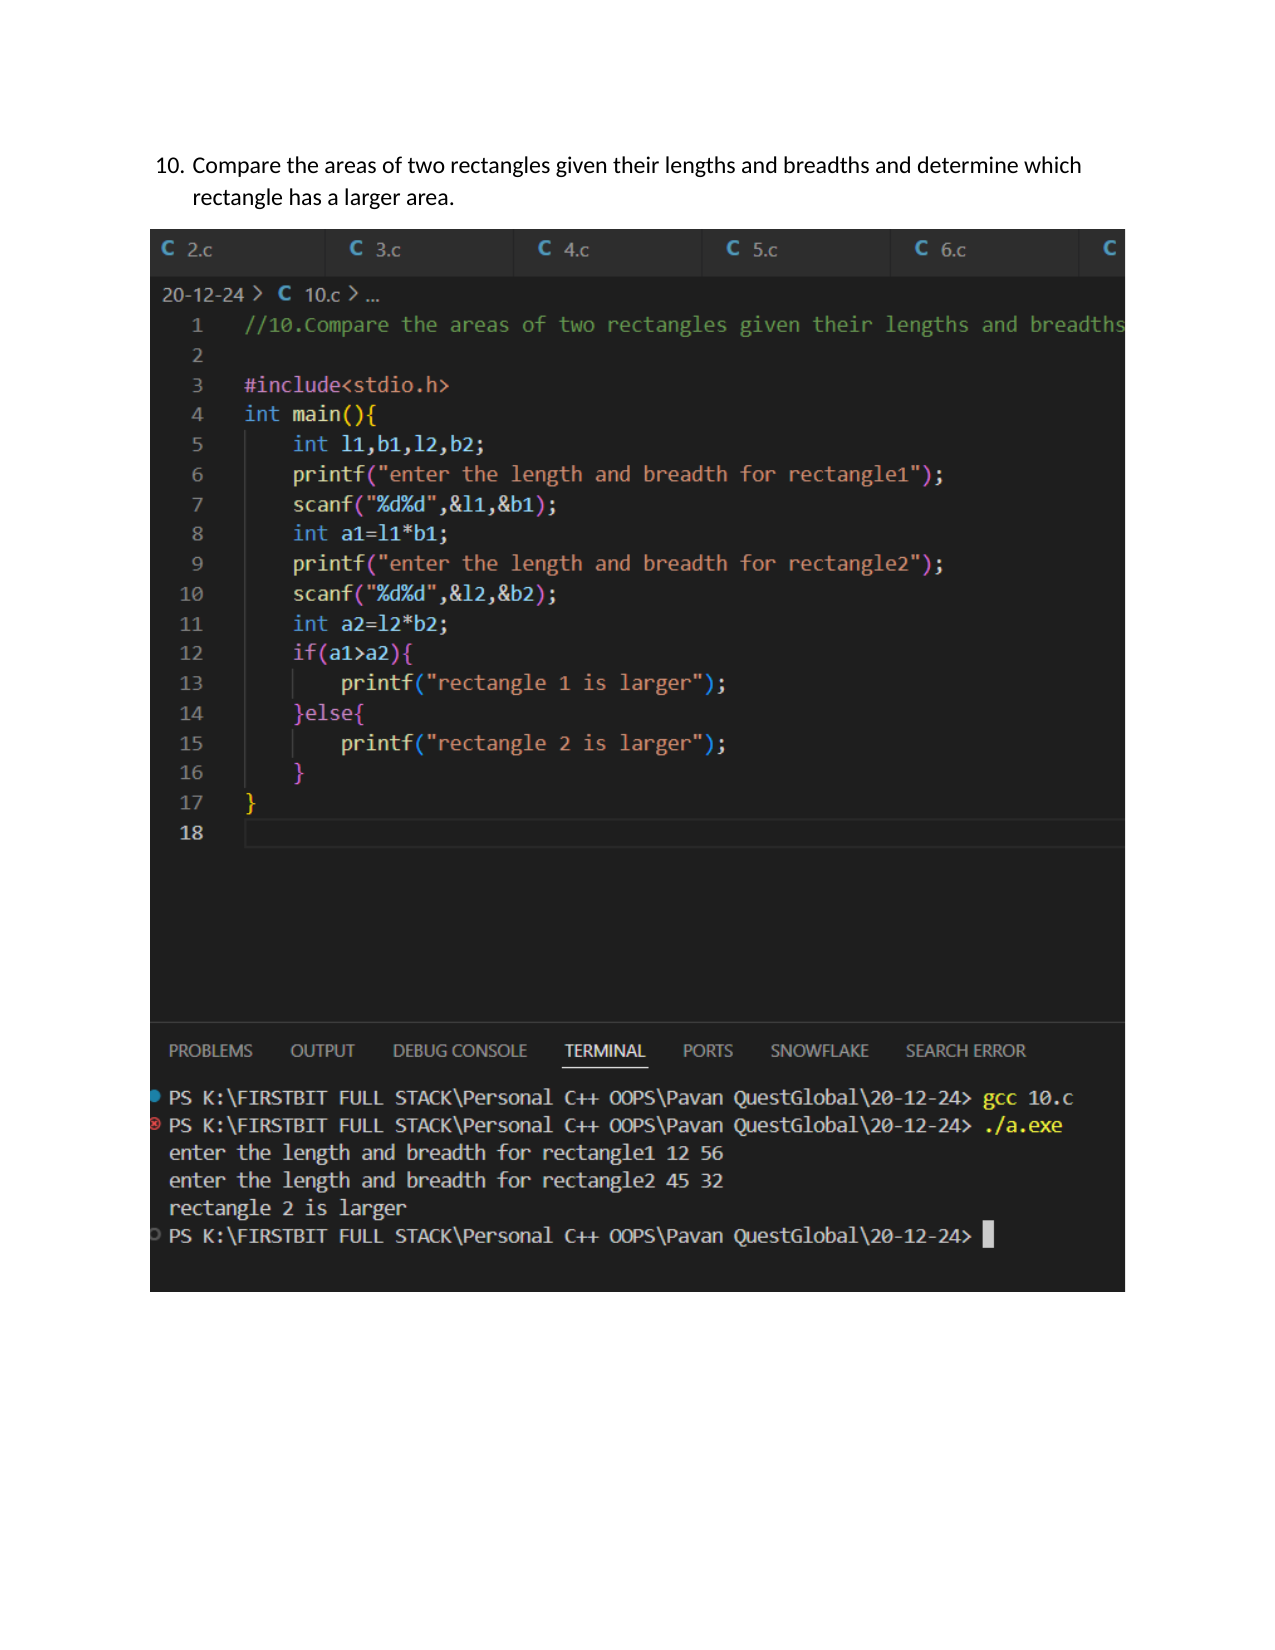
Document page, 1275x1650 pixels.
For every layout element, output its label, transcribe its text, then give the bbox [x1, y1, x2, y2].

list Compare the areas of two rectangles given their lengths and breadths and determine which rectangle has a larger area. [155, 150, 1125, 211]
picture [150, 229, 1125, 1292]
